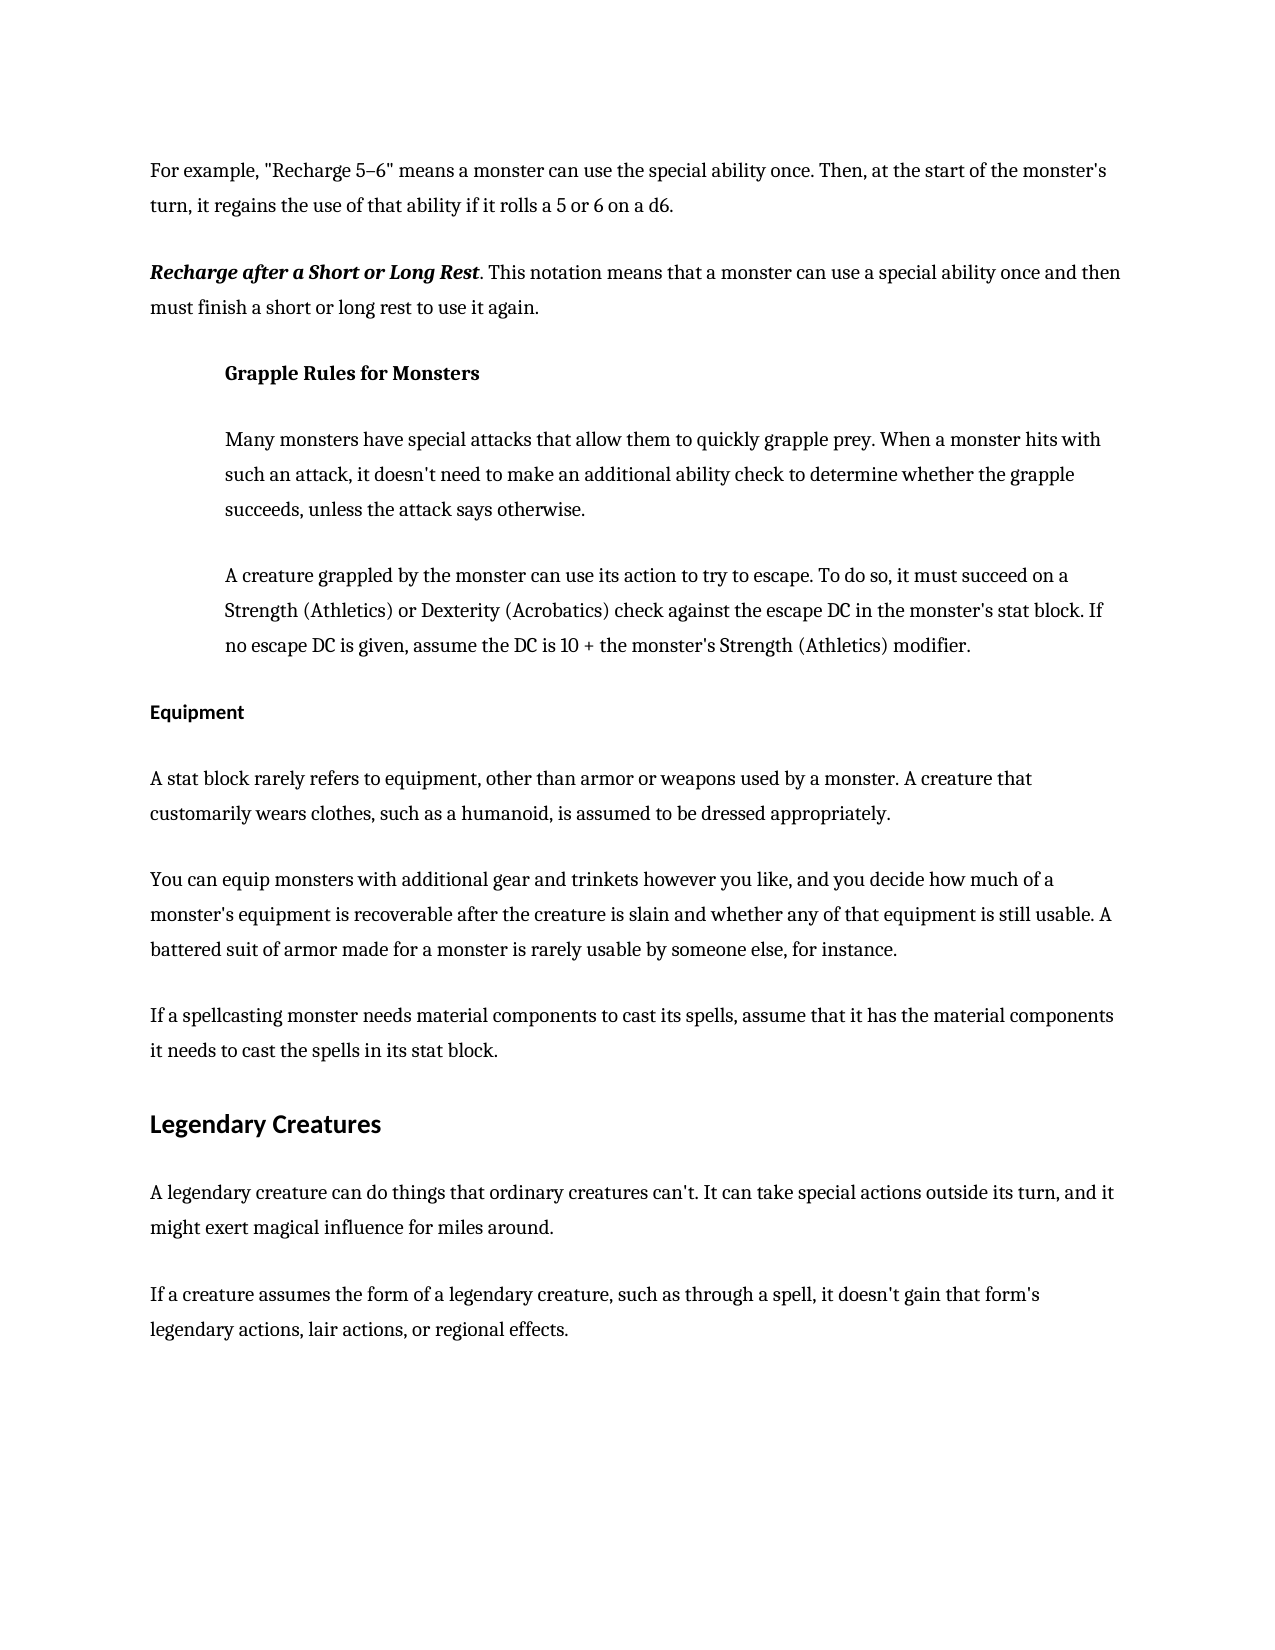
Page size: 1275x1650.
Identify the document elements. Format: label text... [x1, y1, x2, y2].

text For example, "Recharge 5–6" means a monster can use the special ability once. Then, at the start of the monster's turn, it regains the use of that ability if it rolls a 5 or 6 on a d6. [150, 150, 1125, 220]
text A stat block rarely refers to equipment, other than armor or weapons used by a monster. A creature that customarily wears clothes, such as a humanoid, is assumed to be dressed appropriately. [150, 757, 1125, 827]
text A legendary creature can do things that ordinary creatures can't. It can take special actions outside its turn, and it might exert magical influence for miles around. [150, 1172, 1125, 1242]
text Grapple Rules for Monsters [225, 352, 1125, 387]
subtitle Equipment [150, 691, 1125, 726]
text Recharge after a Short or Long Rest. This notation means that a monster can use a special ability once and then must finish a short or long rest to use it again. [150, 251, 1125, 321]
text If a spellcasting monster needs material components to cast its spells, assume that it has the material components it needs to cast the spells in its stat block. [150, 995, 1125, 1065]
text Many monsters have special attacks that allow them to quickly grapple prey. When a monster hits with such an attack, it doesn't need to make an additional ability check to determine whether the grapple succeeds, unless the attack says otherwise. [225, 419, 1125, 524]
text A creature grappled by the monster can use its action to try to escape. To do so, it must succeed on a Strength (Athletics) or Dexterity (Acrobatics) check against the escape DC in the monster's stat block. If no escape DC is given, assume the DC is 10 + the monster's Strength (Athletics) modifier. [225, 555, 1125, 660]
text You can equip monsters with additional gear and trinkets however you like, and you decide how much of a monster's equipment is recoverable after the creature is slain and whether any of that equipment is still usable. A battered suit of armor made for a monster is rarely usable by someone else, for instance. [150, 859, 1125, 964]
subtitle Legendary Creatures [150, 1106, 1125, 1141]
text If a creature assumes the form of a legendary creature, such as through a spell, it doesn't gain that form's legendary actions, lair actions, or regional effects. [150, 1273, 1125, 1343]
